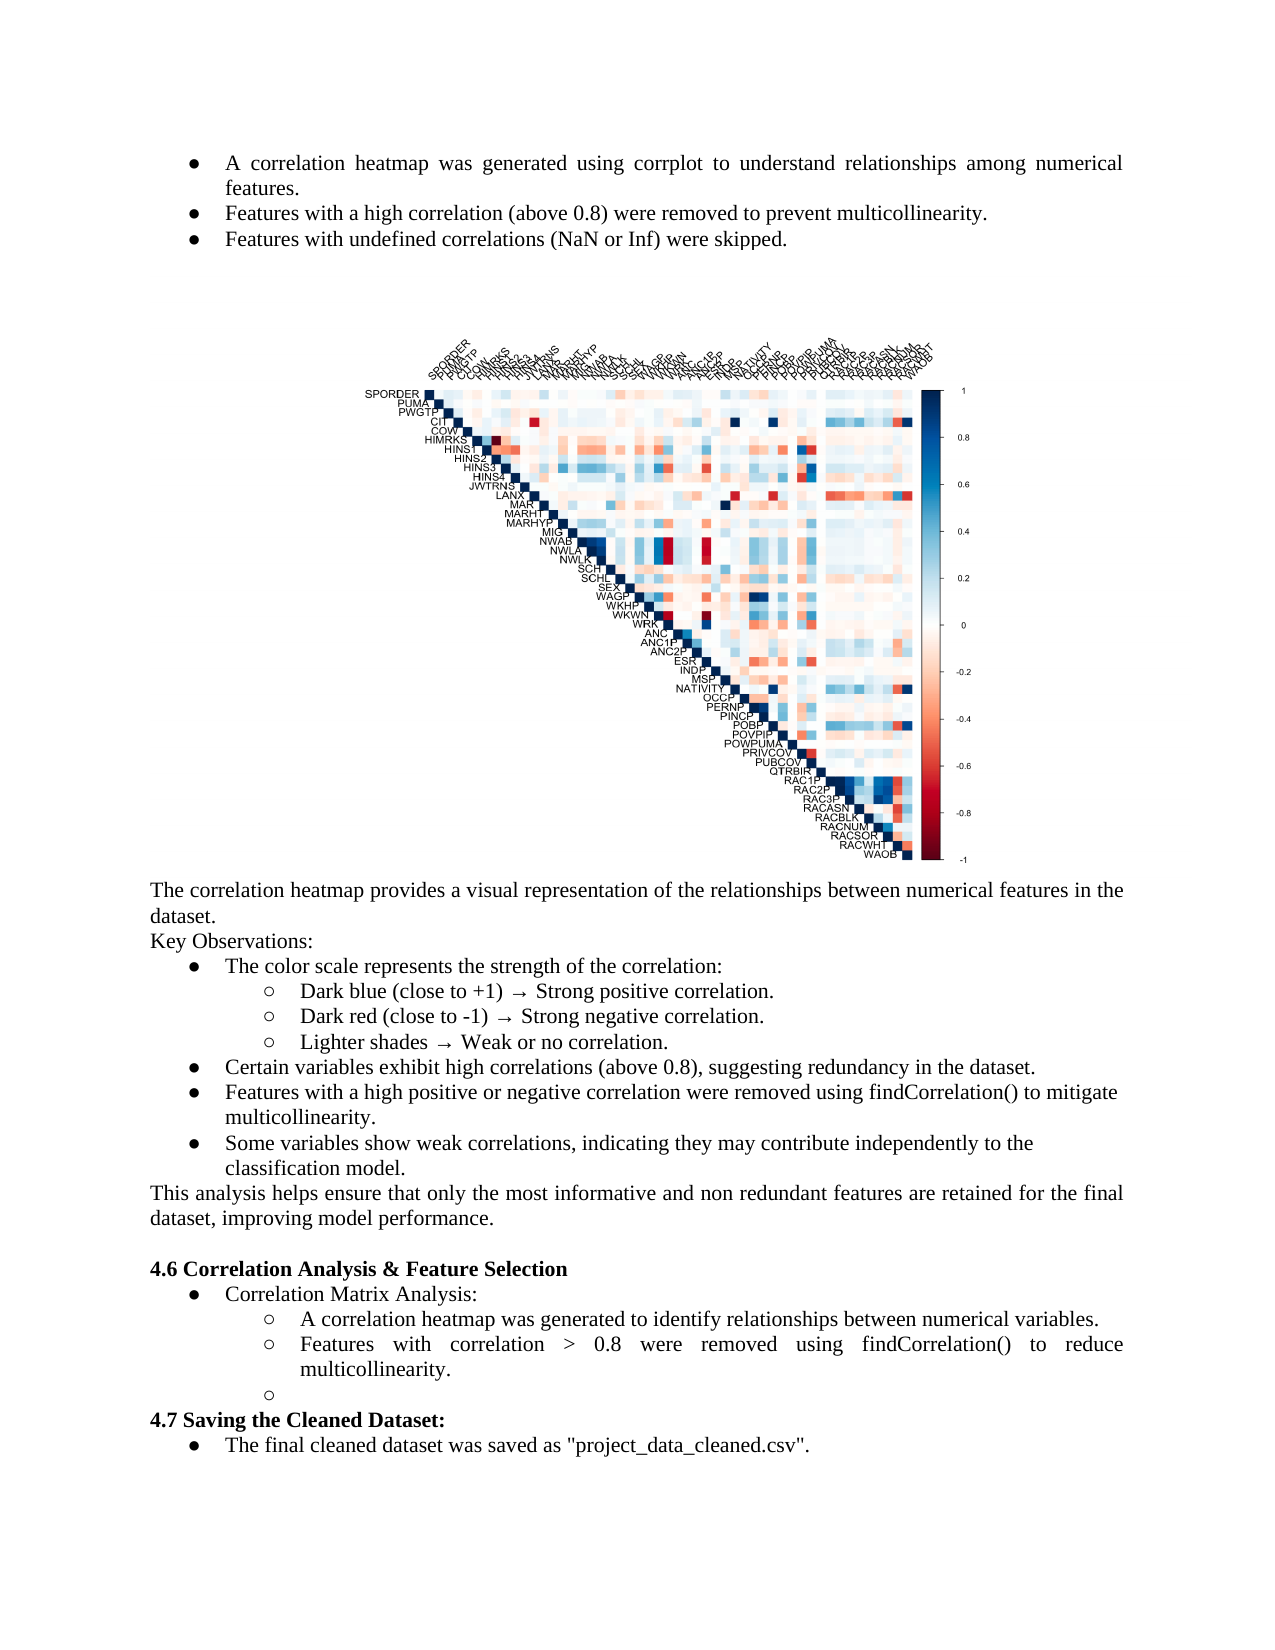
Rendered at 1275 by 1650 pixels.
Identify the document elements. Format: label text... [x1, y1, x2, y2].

list A correlation heatmap was generated to identify relationships between numerical variables. [262, 1306, 1125, 1331]
list Correlation Matrix Analysis: [187, 1281, 1125, 1306]
text The correlation heatmap provides a visual representation of the relationships between numerical features in the dataset. [150, 878, 1125, 928]
list Dark blue (close to +1) → Strong positive correlation. [262, 978, 1125, 1003]
list Dark red (close to -1) → Strong negative correlation. [262, 1003, 1125, 1029]
text This analysis helps ensure that only the most informative and non redundant features are retained for the final dataset, improving model performance. [150, 1180, 1125, 1230]
text 4.7 Saving the Cleaned Dataset: [150, 1407, 1125, 1432]
list Features with a high correlation (above 0.8) were removed to prevent multicollinearity. [187, 200, 1125, 226]
list Lighter shades → Weak or no correlation. [262, 1029, 1125, 1054]
list Features with a high positive or negative correlation were removed using findCorrelation() to mitigate multicollinearity. [187, 1079, 1125, 1129]
list Certain variables exhibit high correlations (above 0.8), suggesting redundancy in the dataset. [187, 1054, 1125, 1079]
subtitle Key Observations: [150, 928, 1125, 953]
list A correlation heatmap was generated using corrplot to understand relationships among numerical features. [187, 150, 1125, 200]
picture [150, 250, 1193, 878]
list The final cleaned dataset was saved as "project_data_cleaned.csv". [187, 1432, 1125, 1457]
list Features with correlation > 0.8 were removed using findCorrelation() to reduce multicollinearity. [262, 1331, 1125, 1382]
list Some variables show weak correlations, indicating they may contribute independently to the classification model. [187, 1129, 1125, 1180]
list Features with undefined correlations (NaN or Inf) were skipped. [187, 226, 1125, 250]
text 4.6 Correlation Analysis & Feature Selection [150, 1256, 1125, 1281]
list The color scale represents the strength of the correlation: [187, 953, 1125, 978]
